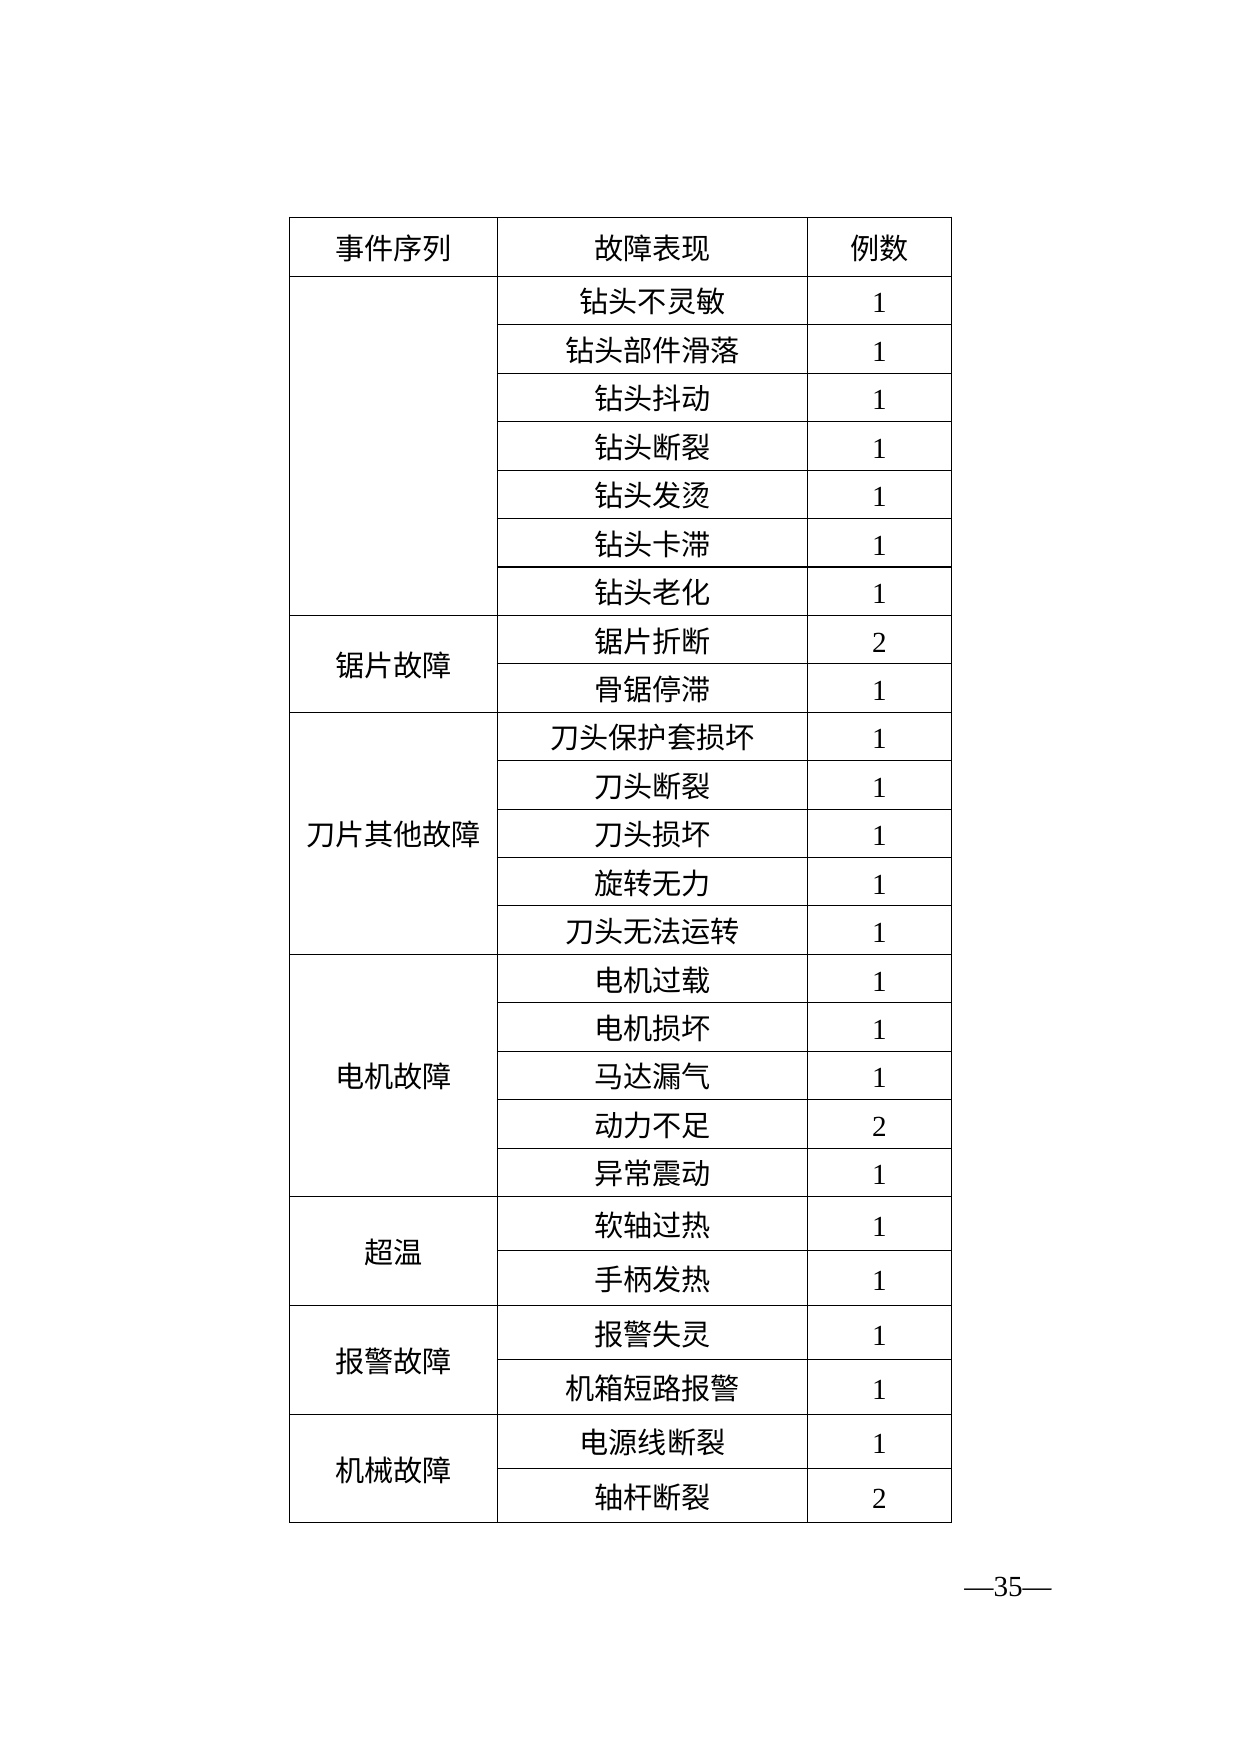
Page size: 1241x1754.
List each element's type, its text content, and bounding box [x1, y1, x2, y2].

table_cell 1 [808, 955, 951, 1002]
table_cell 马达漏气 [498, 1052, 807, 1099]
table_header 故障表现 [498, 218, 807, 276]
table_cell 1 [808, 810, 951, 857]
table_cell 机械故障 [290, 1415, 497, 1522]
table_cell 1 [808, 1251, 951, 1305]
table_cell 报警失灵 [498, 1306, 807, 1359]
table_cell 机箱短路报警 [498, 1360, 807, 1413]
table_cell 2 [808, 1100, 951, 1148]
table_cell 软轴过热 [498, 1197, 807, 1250]
table_cell 刀头损坏 [498, 810, 807, 857]
table_cell 钻头卡滞 [498, 519, 807, 566]
table_cell 1 [808, 858, 951, 905]
table_cell 1 [808, 374, 951, 421]
table_header 例数 [808, 218, 951, 276]
table_cell 1 [808, 1415, 951, 1468]
table_cell 动力不足 [498, 1100, 807, 1148]
table_cell 刀头保护套损坏 [498, 713, 807, 760]
table_cell 刀头无法运转 [498, 906, 807, 954]
table_cell 1 [808, 471, 951, 518]
table_cell 2 [808, 616, 951, 663]
table_cell 手柄发热 [498, 1251, 807, 1305]
table_cell 1 [808, 1306, 951, 1359]
table_cell 报警故障 [290, 1306, 497, 1413]
table_cell 锯片故障 [290, 616, 497, 712]
table_cell 电源线断裂 [498, 1415, 807, 1468]
table_cell 电机过载 [498, 955, 807, 1002]
table_cell 钻头发烫 [498, 471, 807, 518]
table_cell 1 [808, 1052, 951, 1099]
table_cell 骨锯停滞 [498, 664, 807, 712]
table_cell 2 [808, 1469, 951, 1522]
table_cell 刀片其他故障 [290, 713, 497, 954]
table_cell 异常震动 [498, 1149, 807, 1196]
table_cell 1 [808, 906, 951, 954]
table_cell 1 [808, 325, 951, 373]
table_cell 旋转无力 [498, 858, 807, 905]
table_cell 超温 [290, 1197, 497, 1305]
table_cell 1 [808, 1197, 951, 1250]
table_cell 1 [808, 761, 951, 808]
table_cell 刀头断裂 [498, 761, 807, 808]
table_cell 1 [808, 1360, 951, 1413]
table_cell 1 [808, 277, 951, 324]
table_cell 钻头不灵敏 [498, 277, 807, 324]
table_cell 轴杆断裂 [498, 1469, 807, 1522]
table_cell 1 [808, 713, 951, 760]
table_cell 钻头断裂 [498, 422, 807, 469]
table_cell 钻头部件滑落 [498, 325, 807, 373]
table_cell 钻头老化 [498, 568, 807, 615]
table_cell 1 [808, 664, 951, 712]
table_cell 钻头抖动 [498, 374, 807, 421]
table_cell 锯片折断 [498, 616, 807, 663]
table_cell 电机故障 [290, 955, 497, 1196]
table_cell 1 [808, 1149, 951, 1196]
table_header 事件序列 [290, 218, 497, 276]
table_cell 1 [808, 568, 951, 615]
table_cell 电机损坏 [498, 1003, 807, 1051]
table_cell 1 [808, 422, 951, 469]
table_cell 1 [808, 519, 951, 566]
table_cell 1 [808, 1003, 951, 1051]
